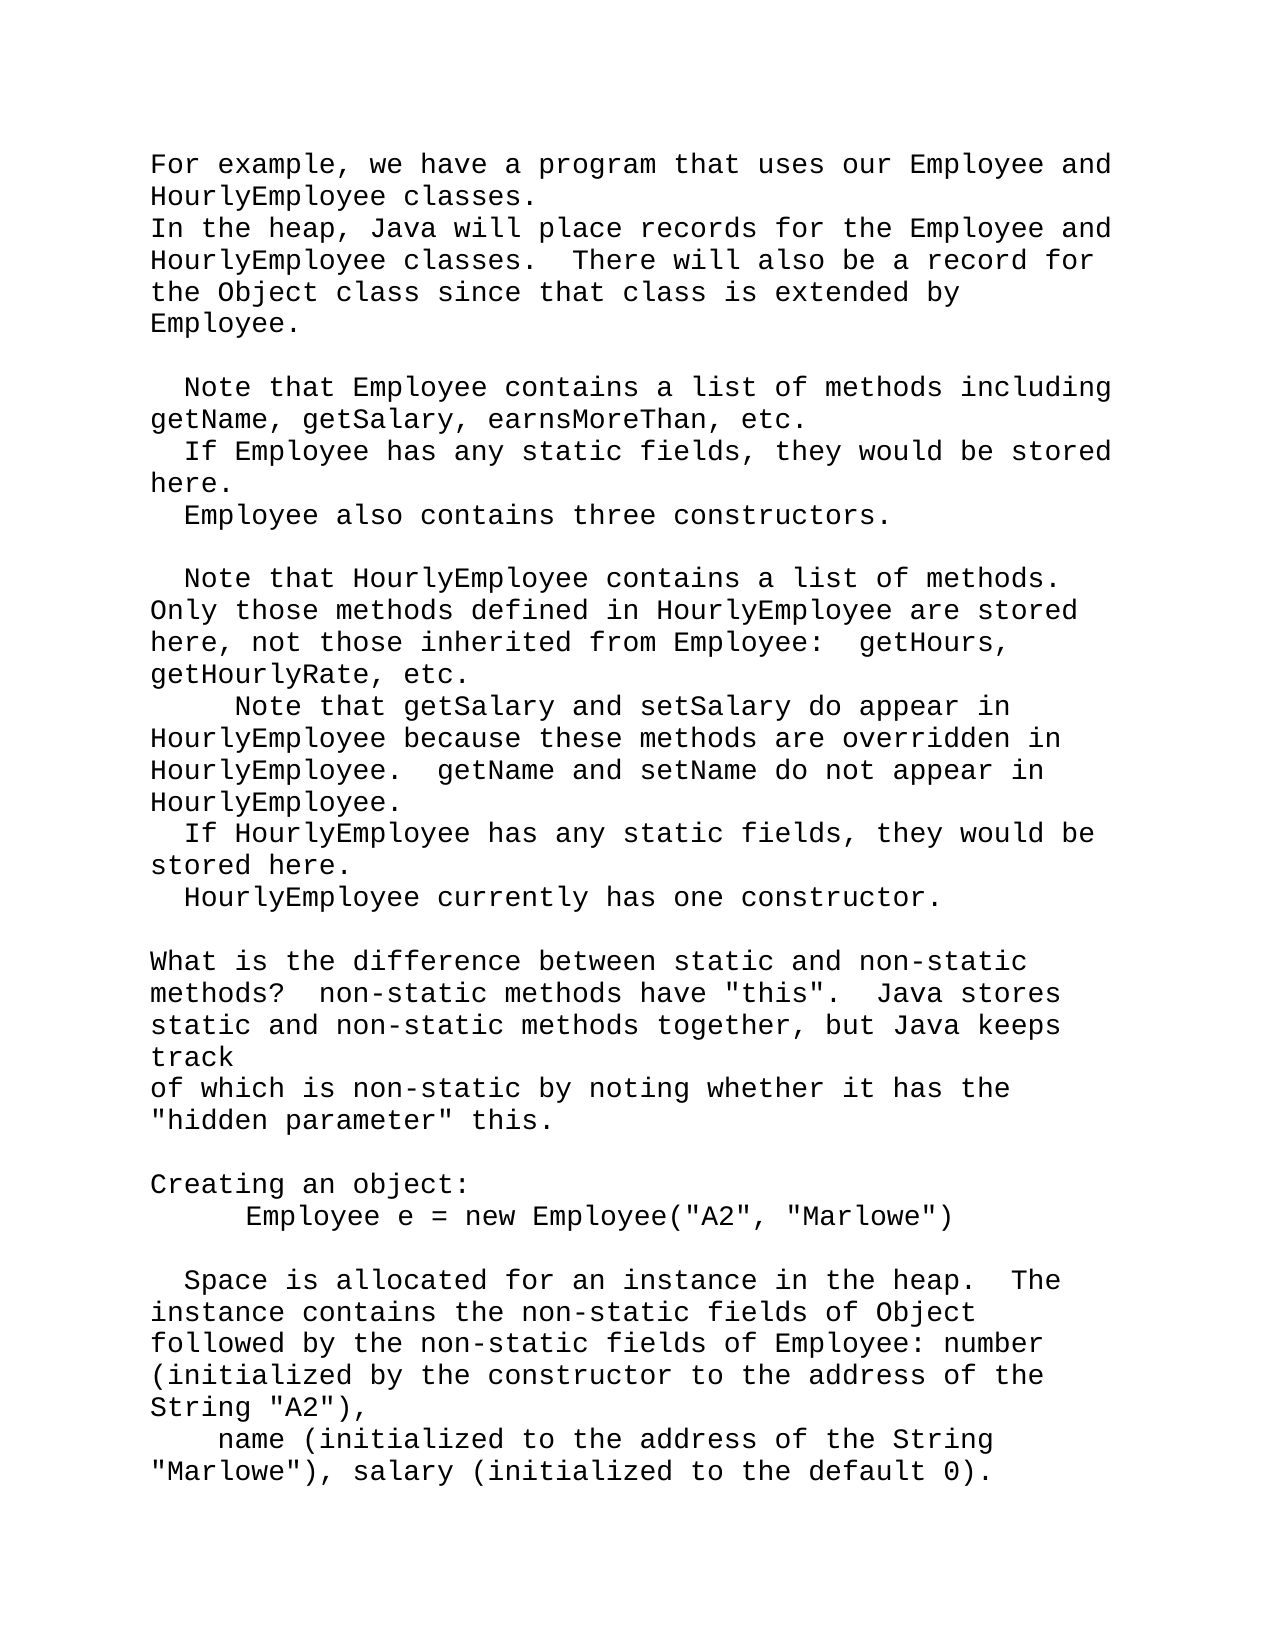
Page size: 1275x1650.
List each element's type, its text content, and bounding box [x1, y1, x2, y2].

text In the heap, Java will place records for the Employee and HourlyEmployee classes. There will also be a record for the Object class since that class is extended by Employee. [150, 214, 1125, 341]
text of which is non-static by noting whether it has the "hidden parameter" this. [150, 1074, 1125, 1138]
text If HourlyEmployee has any static fields, they would be stored here. [150, 819, 1125, 883]
text HourlyEmployee currently has one constructor. [150, 883, 1125, 915]
text Employee also contains three constructors. [150, 501, 1125, 532]
text What is the difference between static and non-static methods? non-static methods have "this". Java stores static and non-static methods together, but Java keeps track [150, 947, 1125, 1074]
text Note that Employee contains a list of methods including getName, getSalary, earnsMoreThan, etc. [150, 373, 1125, 437]
text Note that getSalary and setSalary do appear in HourlyEmployee because these methods are overridden in HourlyEmployee. getName and setName do not appear in HourlyEmployee. [150, 692, 1125, 819]
text Employee e = new Employee("A2", "Marlowe") [150, 1202, 1125, 1234]
text If Employee has any static fields, they would be stored here. [150, 437, 1125, 501]
text name (initialized to the address of the String "Marlowe"), salary (initialized to the default 0). [150, 1425, 1125, 1489]
text For example, we have a program that uses our Employee and HourlyEmployee classes. [150, 150, 1125, 214]
text Note that HourlyEmployee contains a list of methods. Only those methods defined in HourlyEmployee are stored here, not those inherited from Employee: getHours, getHourlyRate, etc. [150, 564, 1125, 692]
text Creating an object: [150, 1170, 1125, 1202]
text Space is allocated for an instance in the heap. The instance contains the non-static fields of Object followed by the non-static fields of Employee: number (initialized by the constructor to the address of the String "A2"), [150, 1266, 1125, 1425]
